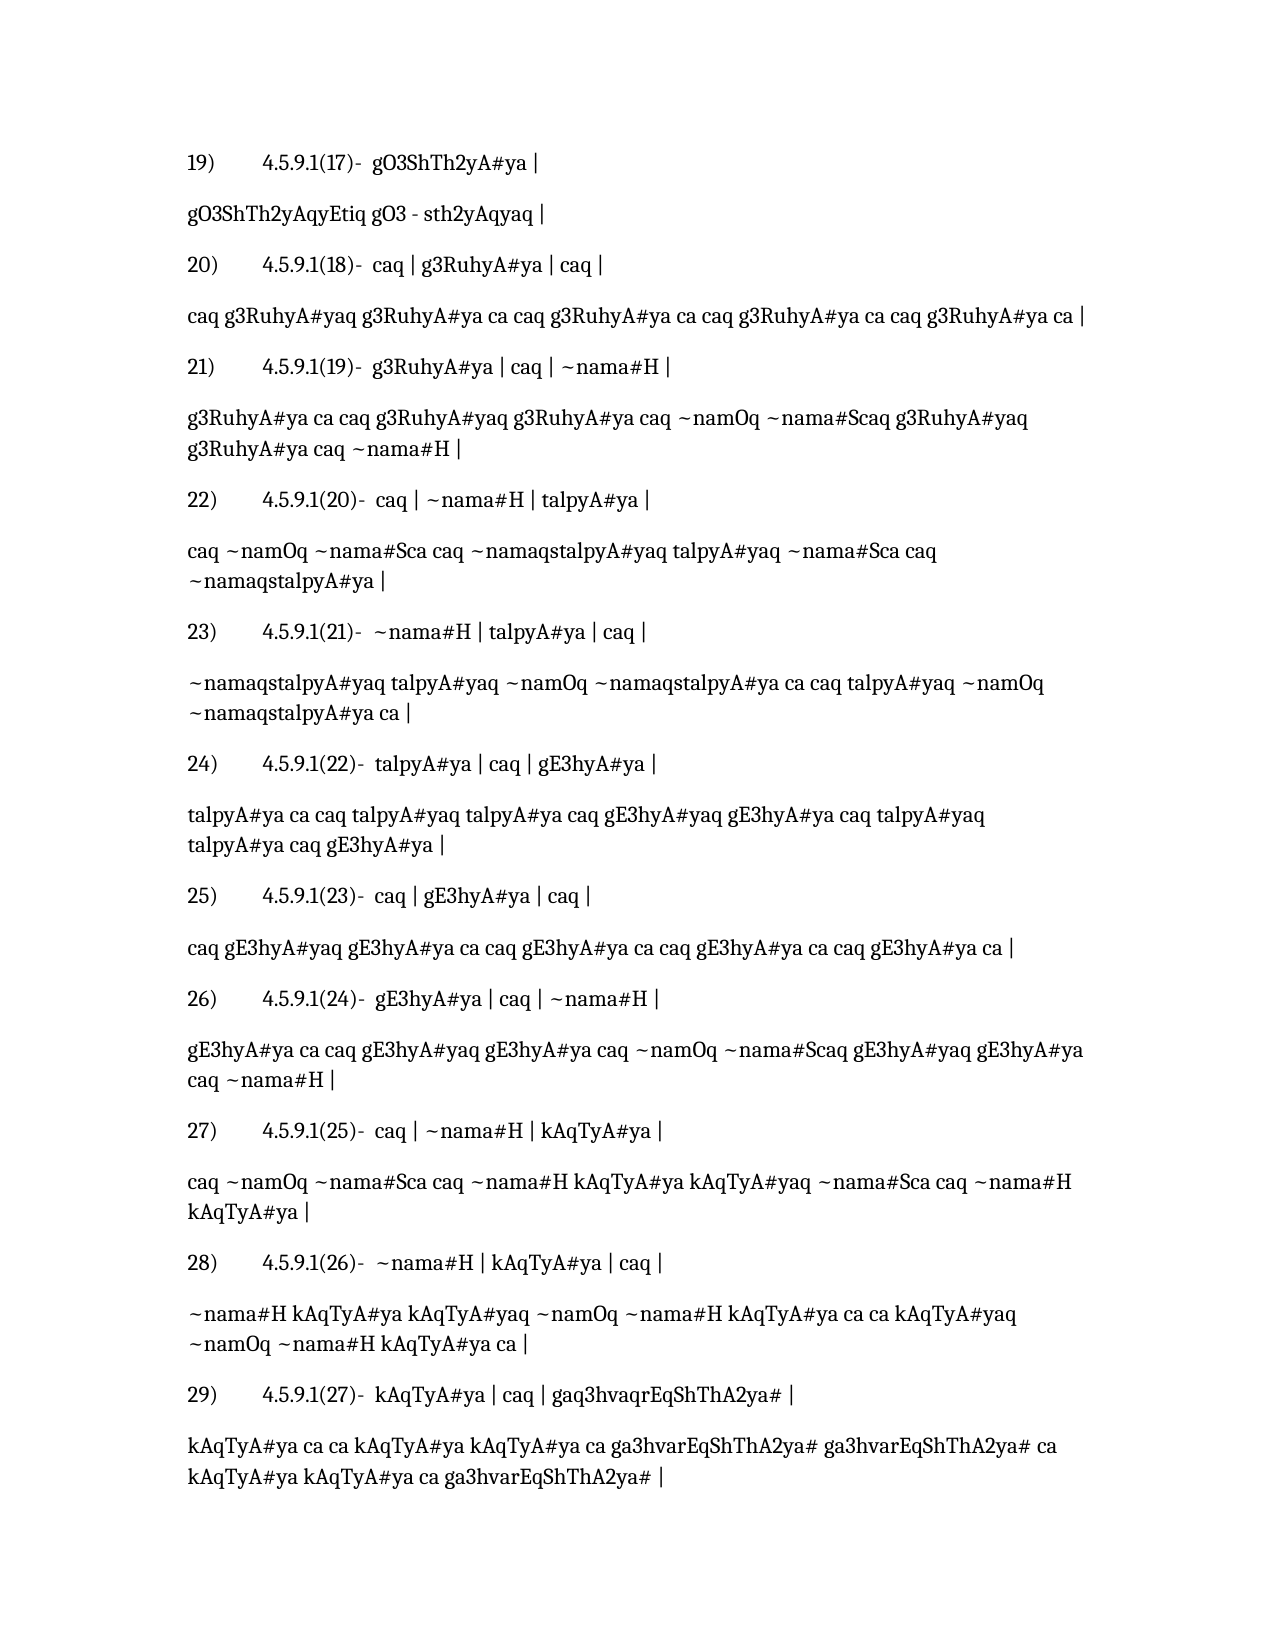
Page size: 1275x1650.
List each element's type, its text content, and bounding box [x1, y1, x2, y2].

text ~nama#H kAqTyA#ya kAqTyA#yaq ~namOq ~nama#H kAqTyA#ya ca ca kAqTyA#yaq ~namOq ~nama#H kAqTyA#ya ca | [187, 1301, 1087, 1358]
text 29) 4.5.9.1(27)- kAqTyA#ya | caq | gaq3hvaqrEqShThA2ya# | [187, 1382, 1087, 1409]
text 20) 4.5.9.1(18)- caq | g3RuhyA#ya | caq | [187, 252, 1087, 278]
text caq gE3hyA#yaq gE3hyA#ya ca caq gE3hyA#ya ca caq gE3hyA#ya ca caq gE3hyA#ya ca | [187, 934, 1087, 961]
text 27) 4.5.9.1(25)- caq | ~nama#H | kAqTyA#ya | [187, 1118, 1087, 1144]
text ~namaqstalpyA#yaq talpyA#yaq ~namOq ~namaqstalpyA#ya ca caq talpyA#yaq ~namOq ~namaqstalpyA#ya ca | [187, 670, 1087, 726]
text talpyA#ya ca caq talpyA#yaq talpyA#ya caq gE3hyA#yaq gE3hyA#ya caq talpyA#yaq talpyA#ya caq gE3hyA#ya | [187, 802, 1087, 859]
text 19) 4.5.9.1(17)- gO3ShTh2yA#ya | [187, 150, 1087, 176]
text 25) 4.5.9.1(23)- caq | gE3hyA#ya | caq | [187, 883, 1087, 910]
text caq ~namOq ~nama#Sca caq ~nama#H kAqTyA#ya kAqTyA#yaq ~nama#Sca caq ~nama#H kAqTyA#ya | [187, 1169, 1087, 1225]
text 28) 4.5.9.1(26)- ~nama#H | kAqTyA#ya | caq | [187, 1250, 1087, 1276]
text gO3ShTh2yAqyEtiq gO3 - sth2yAqyaq | [187, 201, 1087, 227]
text gE3hyA#ya ca caq gE3hyA#yaq gE3hyA#ya caq ~namOq ~nama#Scaq gE3hyA#yaq gE3hyA#ya caq ~nama#H | [187, 1036, 1087, 1093]
text 26) 4.5.9.1(24)- gE3hyA#ya | caq | ~nama#H | [187, 985, 1087, 1012]
text 22) 4.5.9.1(20)- caq | ~nama#H | talpyA#ya | [187, 486, 1087, 513]
text 23) 4.5.9.1(21)- ~nama#H | talpyA#ya | caq | [187, 619, 1087, 645]
text caq g3RuhyA#yaq g3RuhyA#ya ca caq g3RuhyA#ya ca caq g3RuhyA#ya ca caq g3RuhyA#ya ca | [187, 303, 1087, 329]
text 24) 4.5.9.1(22)- talpyA#ya | caq | gE3hyA#ya | [187, 751, 1087, 777]
text 21) 4.5.9.1(19)- g3RuhyA#ya | caq | ~nama#H | [187, 354, 1087, 381]
text caq ~namOq ~nama#Sca caq ~namaqstalpyA#yaq talpyA#yaq ~nama#Sca caq ~namaqstalpyA#ya | [187, 537, 1087, 594]
text g3RuhyA#ya ca caq g3RuhyA#yaq g3RuhyA#ya caq ~namOq ~nama#Scaq g3RuhyA#yaq g3RuhyA#ya caq ~nama#H | [187, 405, 1087, 462]
text kAqTyA#ya ca ca kAqTyA#ya kAqTyA#ya ca ga3hvarEqShThA2ya# ga3hvarEqShThA2ya# ca kAqTyA#ya kAqTyA#ya ca ga3hvarEqShThA2ya# | [187, 1433, 1087, 1490]
